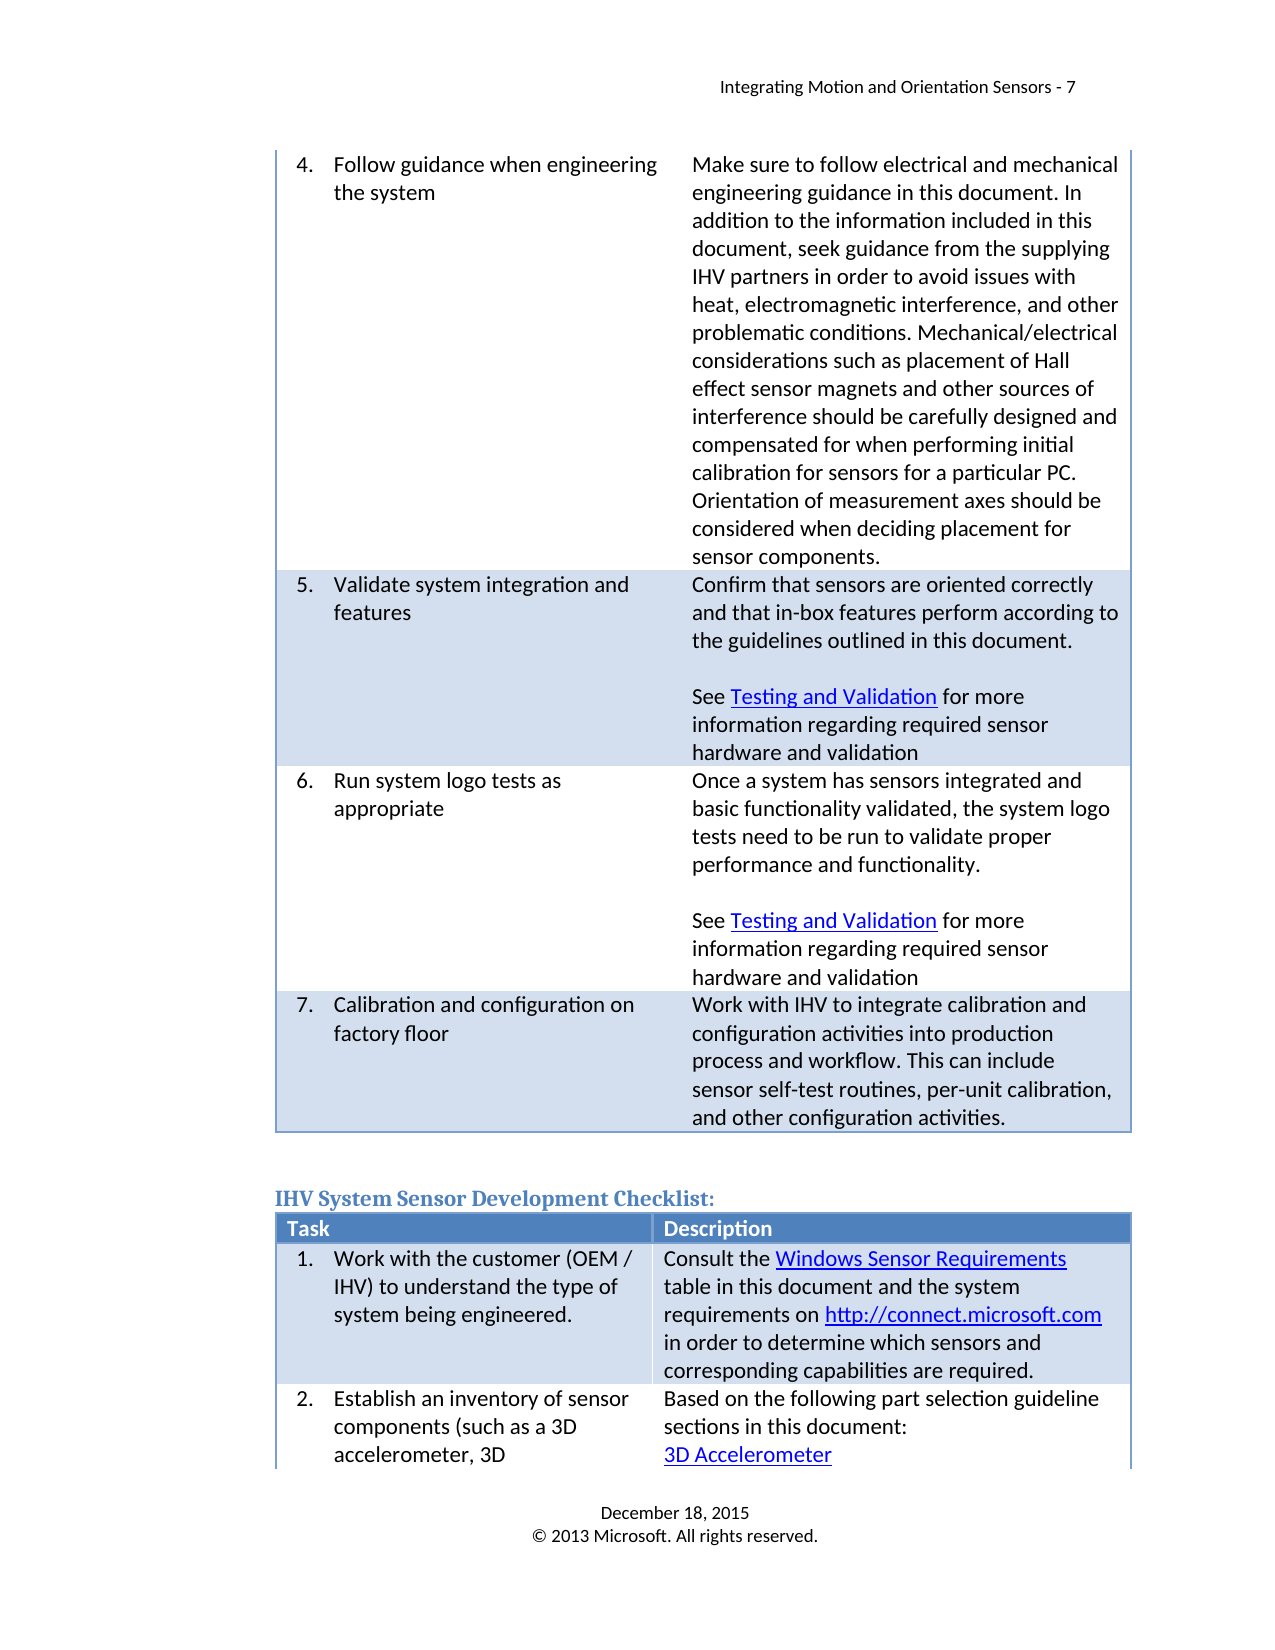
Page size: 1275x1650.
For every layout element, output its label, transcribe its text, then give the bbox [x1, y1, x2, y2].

table_cell Run system logo tests as appropriate [277, 766, 681, 991]
table_cell Work with the customer (OEM / IHV) to understand the type of system being engineered. [277, 1244, 652, 1384]
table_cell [653, 1385, 1130, 1468]
table_cell Make sure to follow electrical and mechanical engineering guidance in this document. In addition to the information included in this document, seek guidance from the supplying IHV partners in order to avoid issues with heat, electromagnetic interference, and other problematic conditions. Mechanical/electrical considerations such as placement of Hall effect sensor magnets and other sources of interference should be carefully designed and compensated for when performing initial calibration for sensors for a particular PC. Orientation of measurement axes should be considered when deciding placement for sensor components. [681, 150, 1130, 570]
table_header Task [277, 1214, 651, 1242]
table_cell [277, 1385, 652, 1468]
table_cell Once a system has sensors integrated and basic functionality validated, the system logo tests need to be run to validate proper performance and functionality. See Testing and Validation for more information regarding required sensor hardware and validation [681, 766, 1130, 991]
table_cell Follow guidance when engineering the system [277, 150, 681, 570]
table_cell Validate system integration and features [277, 570, 681, 766]
table_cell Calibration and configuration on factory floor [277, 991, 681, 1131]
subtitle IHV System Sensor Development Checklist: [274, 1186, 1076, 1212]
table_header Description [654, 1214, 1130, 1242]
table_cell Work with IHV to integrate calibration and configuration activities into production process and workflow. This can include sensor self-test routines, per-unit calibration, and other configuration activities. [681, 991, 1130, 1131]
table_cell Confirm that sensors are oriented correctly and that in-box features perform according to the guidelines outlined in this document. See Testing and Validation for more information regarding required sensor hardware and validation [681, 570, 1130, 766]
table_cell Consult the Windows Sensor Requirements table in this document and the system requirements on http://connect.microsoft.com in order to determine which sensors and corresponding capabilities are required. [653, 1244, 1130, 1384]
